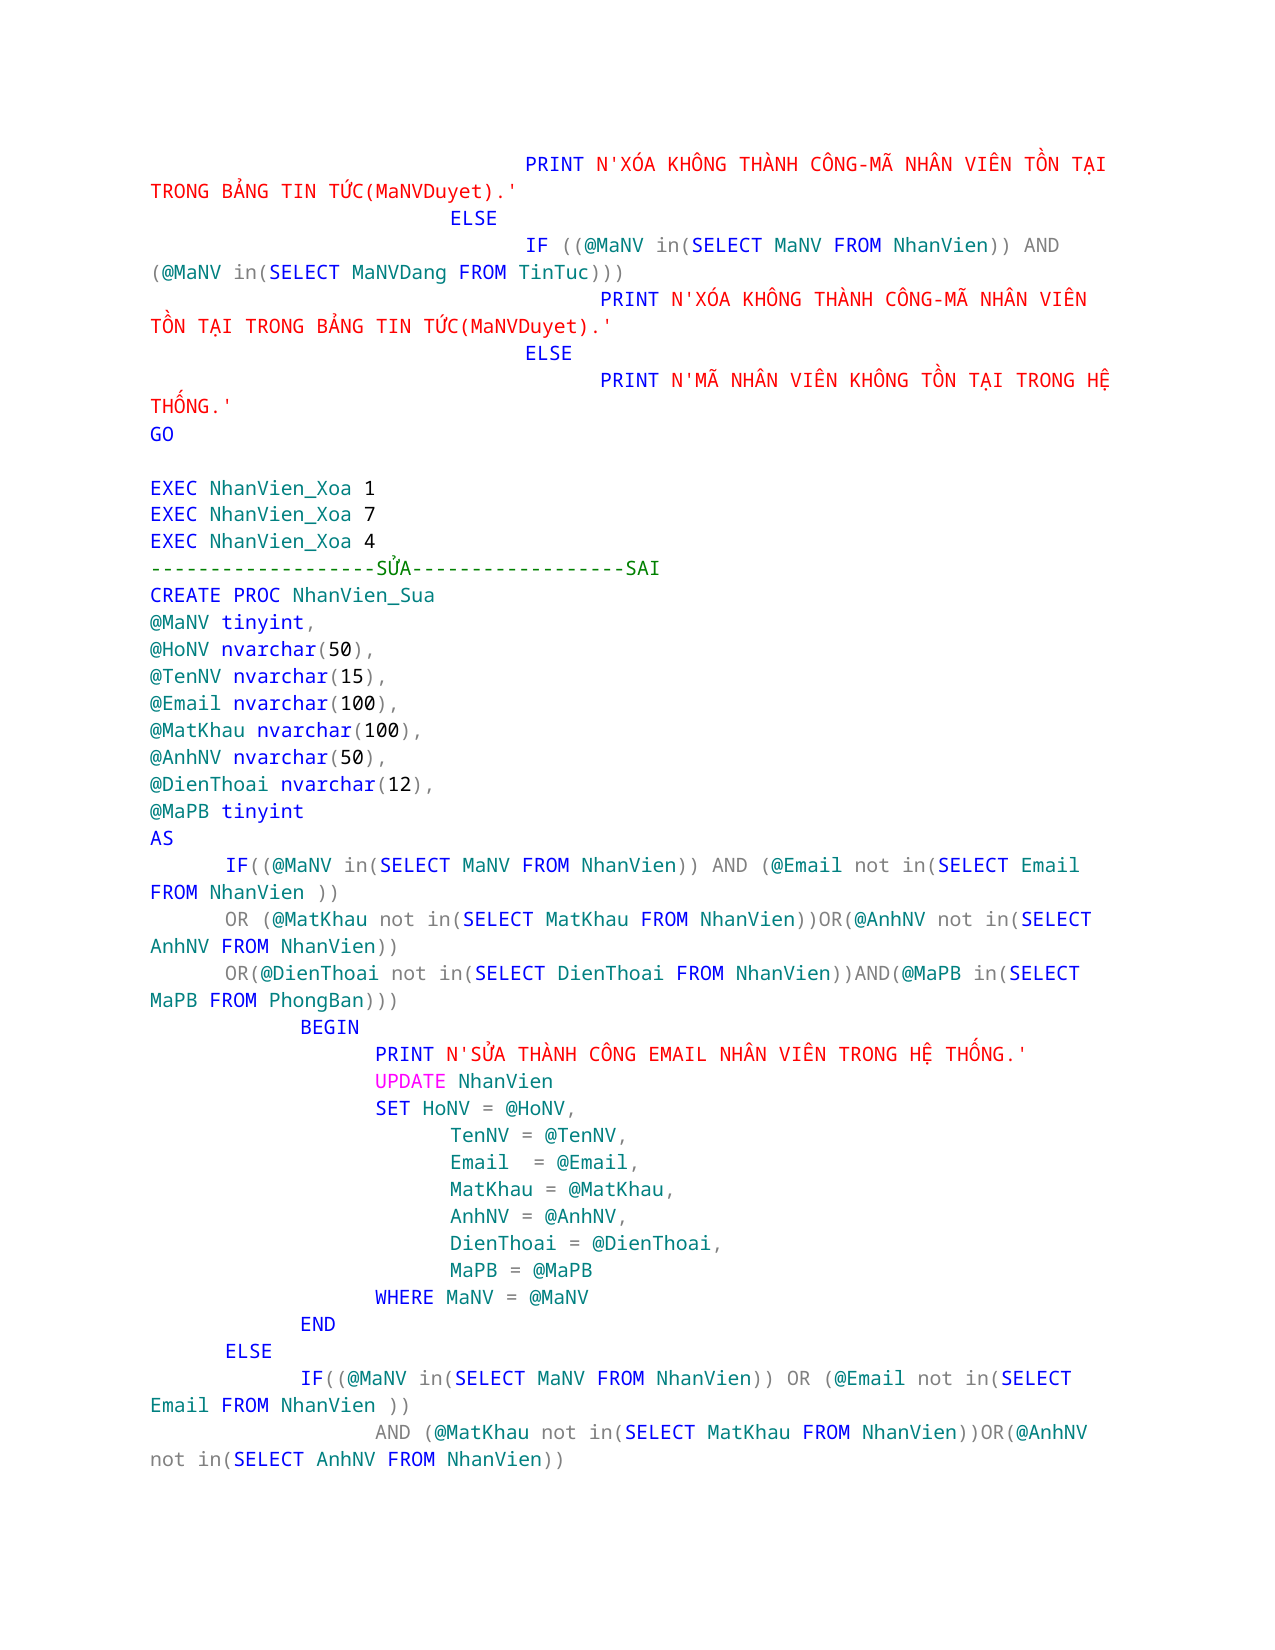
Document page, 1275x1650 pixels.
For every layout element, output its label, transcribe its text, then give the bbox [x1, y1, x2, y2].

text BEGIN [150, 1013, 1125, 1040]
text PRINT N'XÓA KHÔNG THÀNH CÔNG-MÃ NHÂN VIÊN TỒN TẠI TRONG BẢNG TIN TỨC(MaNVDuyet).' [150, 285, 1125, 339]
text Email = @Email, [150, 1148, 1125, 1175]
text PRINT N'XÓA KHÔNG THÀNH CÔNG-MÃ NHÂN VIÊN TỒN TẠI TRONG BẢNG TIN TỨC(MaNVDuyet).' [150, 150, 1125, 204]
text UPDATE NhanVien [150, 1067, 1125, 1094]
text IF((@MaNV in(SELECT MaNV FROM NhanVien)) OR (@Email not in(SELECT Email FROM NhanVien )) [150, 1364, 1125, 1418]
text ELSE [150, 1337, 1125, 1364]
text EXEC NhanVien_Xoa 4 [150, 528, 1125, 555]
text @MaNV tinyint, [150, 609, 1125, 636]
text TenNV = @TenNV, [150, 1121, 1125, 1148]
text @TenNV nvarchar(15), [150, 663, 1125, 689]
text -------------------SỬA------------------SAI [150, 555, 1125, 582]
text OR(@DienThoai not in(SELECT DienThoai FROM NhanVien))AND(@MaPB in(SELECT MaPB FROM PhongBan))) [150, 959, 1125, 1013]
text END [150, 1310, 1125, 1337]
text OR (@MatKhau not in(SELECT MatKhau FROM NhanVien))OR(@AnhNV not in(SELECT AnhNV FROM NhanVien)) [150, 905, 1125, 959]
text AS [150, 824, 1125, 851]
text AnhNV = @AnhNV, [150, 1202, 1125, 1229]
text PRINT N'SỬA THÀNH CÔNG EMAIL NHÂN VIÊN TRONG HỆ THỐNG.' [150, 1040, 1125, 1067]
text @HoNV nvarchar(50), [150, 636, 1125, 663]
text EXEC NhanVien_Xoa 1 [150, 474, 1125, 501]
text AND (@MatKhau not in(SELECT MatKhau FROM NhanVien))OR(@AnhNV not in(SELECT AnhNV FROM NhanVien)) [150, 1418, 1125, 1472]
text MatKhau = @MatKhau, [150, 1175, 1125, 1202]
text @MatKhau nvarchar(100), [150, 717, 1125, 743]
text ELSE [150, 204, 1125, 231]
text WHERE MaNV = @MaNV [150, 1283, 1125, 1310]
text SET HoNV = @HoNV, [150, 1094, 1125, 1121]
text DienThoai = @DienThoai, [150, 1229, 1125, 1256]
text GO [150, 420, 1125, 447]
text EXEC NhanVien_Xoa 7 [150, 501, 1125, 528]
text @MaPB tinyint [150, 797, 1125, 824]
text MaPB = @MaPB [150, 1256, 1125, 1283]
text @DienThoai nvarchar(12), [150, 771, 1125, 797]
text IF ((@MaNV in(SELECT MaNV FROM NhanVien)) AND (@MaNV in(SELECT MaNVDang FROM TinTuc))) [150, 231, 1125, 285]
text @AnhNV nvarchar(50), [150, 743, 1125, 771]
text PRINT N'MÃ NHÂN VIÊN KHÔNG TỒN TẠI TRONG HỆ THỐNG.' [150, 366, 1125, 420]
text ELSE [150, 339, 1125, 366]
text IF((@MaNV in(SELECT MaNV FROM NhanVien)) AND (@Email not in(SELECT Email FROM NhanVien )) [150, 851, 1125, 905]
text CREATE PROC NhanVien_Sua [150, 582, 1125, 609]
text @Email nvarchar(100), [150, 689, 1125, 717]
